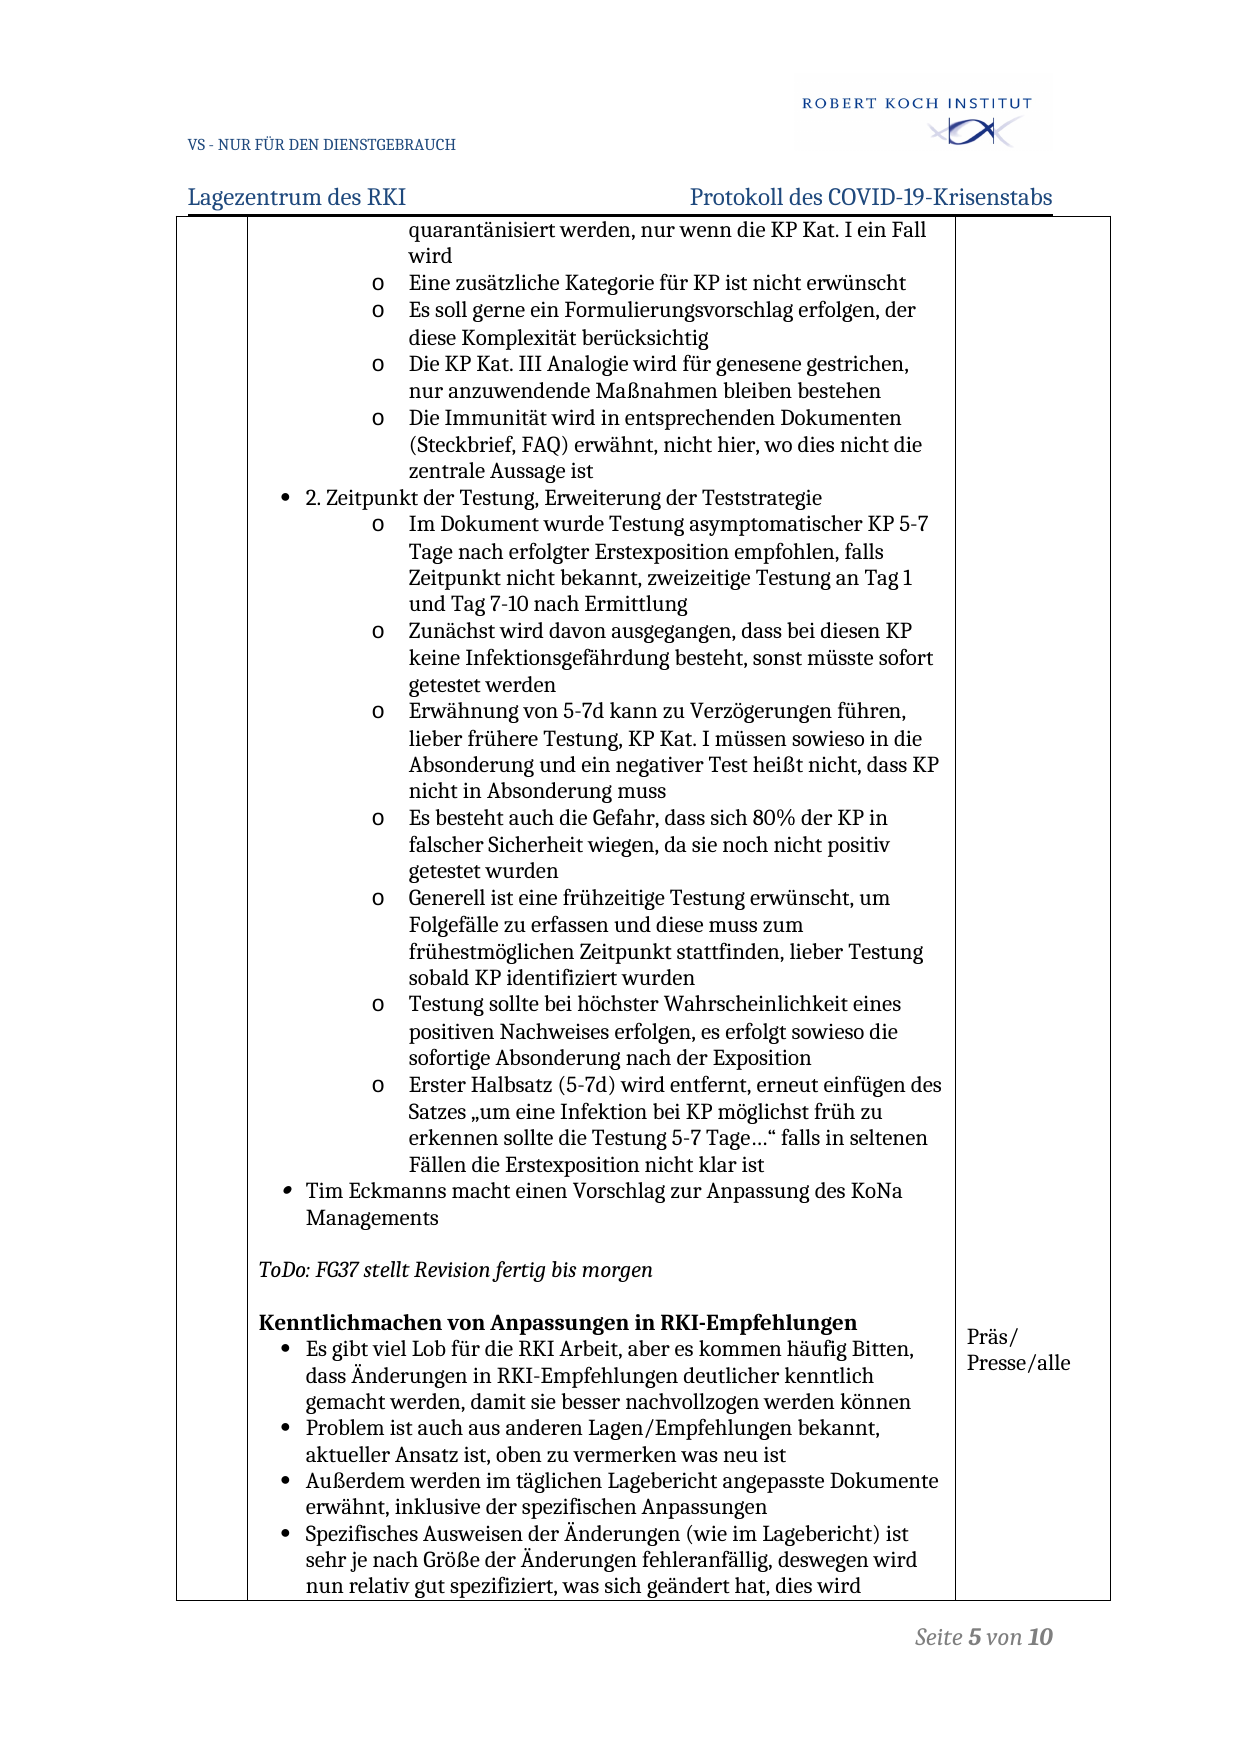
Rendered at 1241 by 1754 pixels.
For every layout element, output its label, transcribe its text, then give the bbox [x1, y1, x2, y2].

picture [794, 73, 1053, 151]
table_cell 6 [177, 217, 247, 1599]
table_cell BZgA IBBS/FG37 Presse FG36/FG37/alle Präs/Presse/alle VPräs [956, 217, 1110, 1599]
